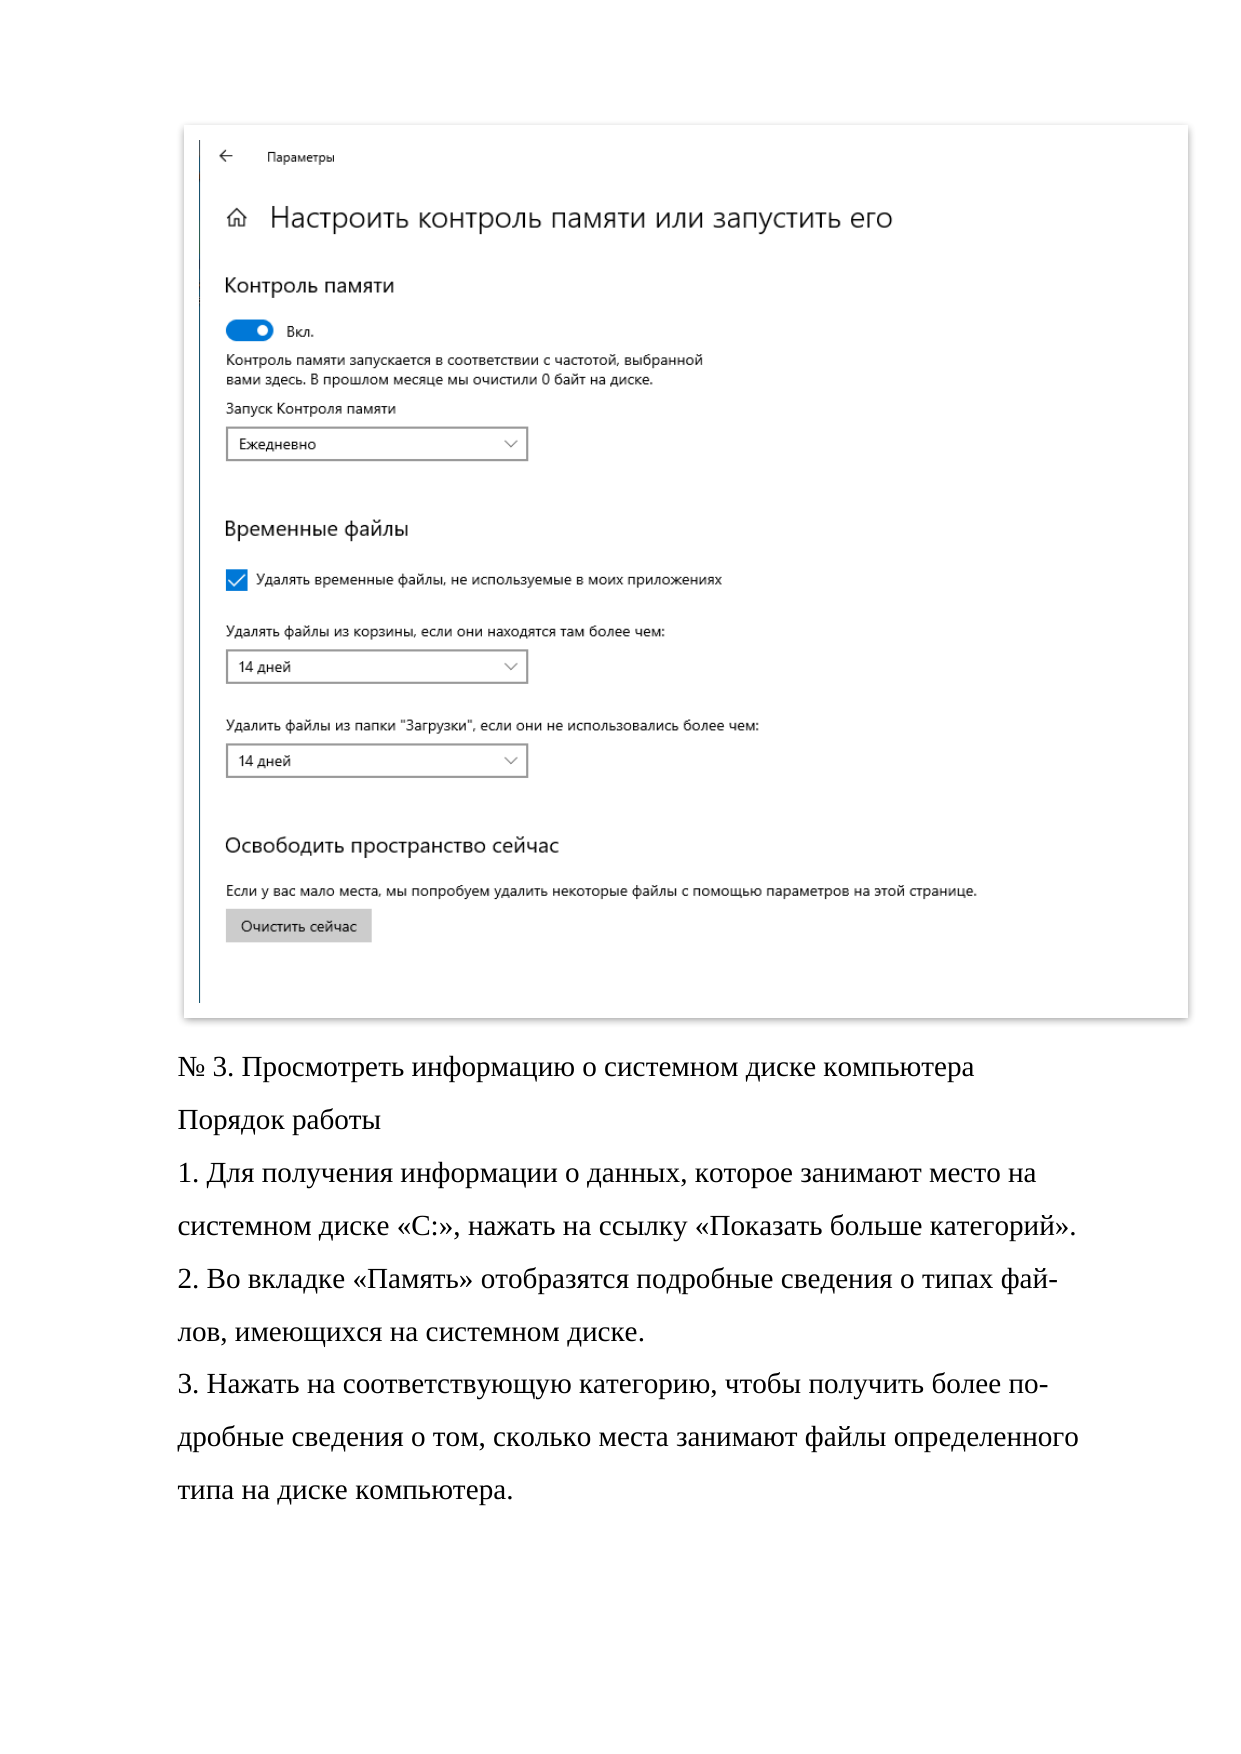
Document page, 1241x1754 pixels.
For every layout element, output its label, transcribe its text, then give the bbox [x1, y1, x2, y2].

text 1. Для получения информации о данных, которое занимают место на [177, 1155, 1152, 1189]
text Порядок работы [177, 1102, 1152, 1136]
text № 3. Просмотреть информацию о системном диске компьютера [177, 1049, 1152, 1083]
text типа на диске компьютера. [177, 1472, 1152, 1506]
text дробные сведения о том, сколько места занимают файлы определенного [177, 1419, 1152, 1453]
text 3. Нажать на соответствующую категорию, чтобы получить более по- [177, 1366, 1152, 1400]
text лов, имеющихся на системном диске. [177, 1314, 1152, 1347]
picture [199, 140, 1174, 1003]
text системном диске «С:», нажать на ссылку «Показать больше категорий». [177, 1208, 1152, 1242]
text 2. Во вкладке «Память» отобразятся подробные сведения о типах фай- [177, 1261, 1152, 1294]
